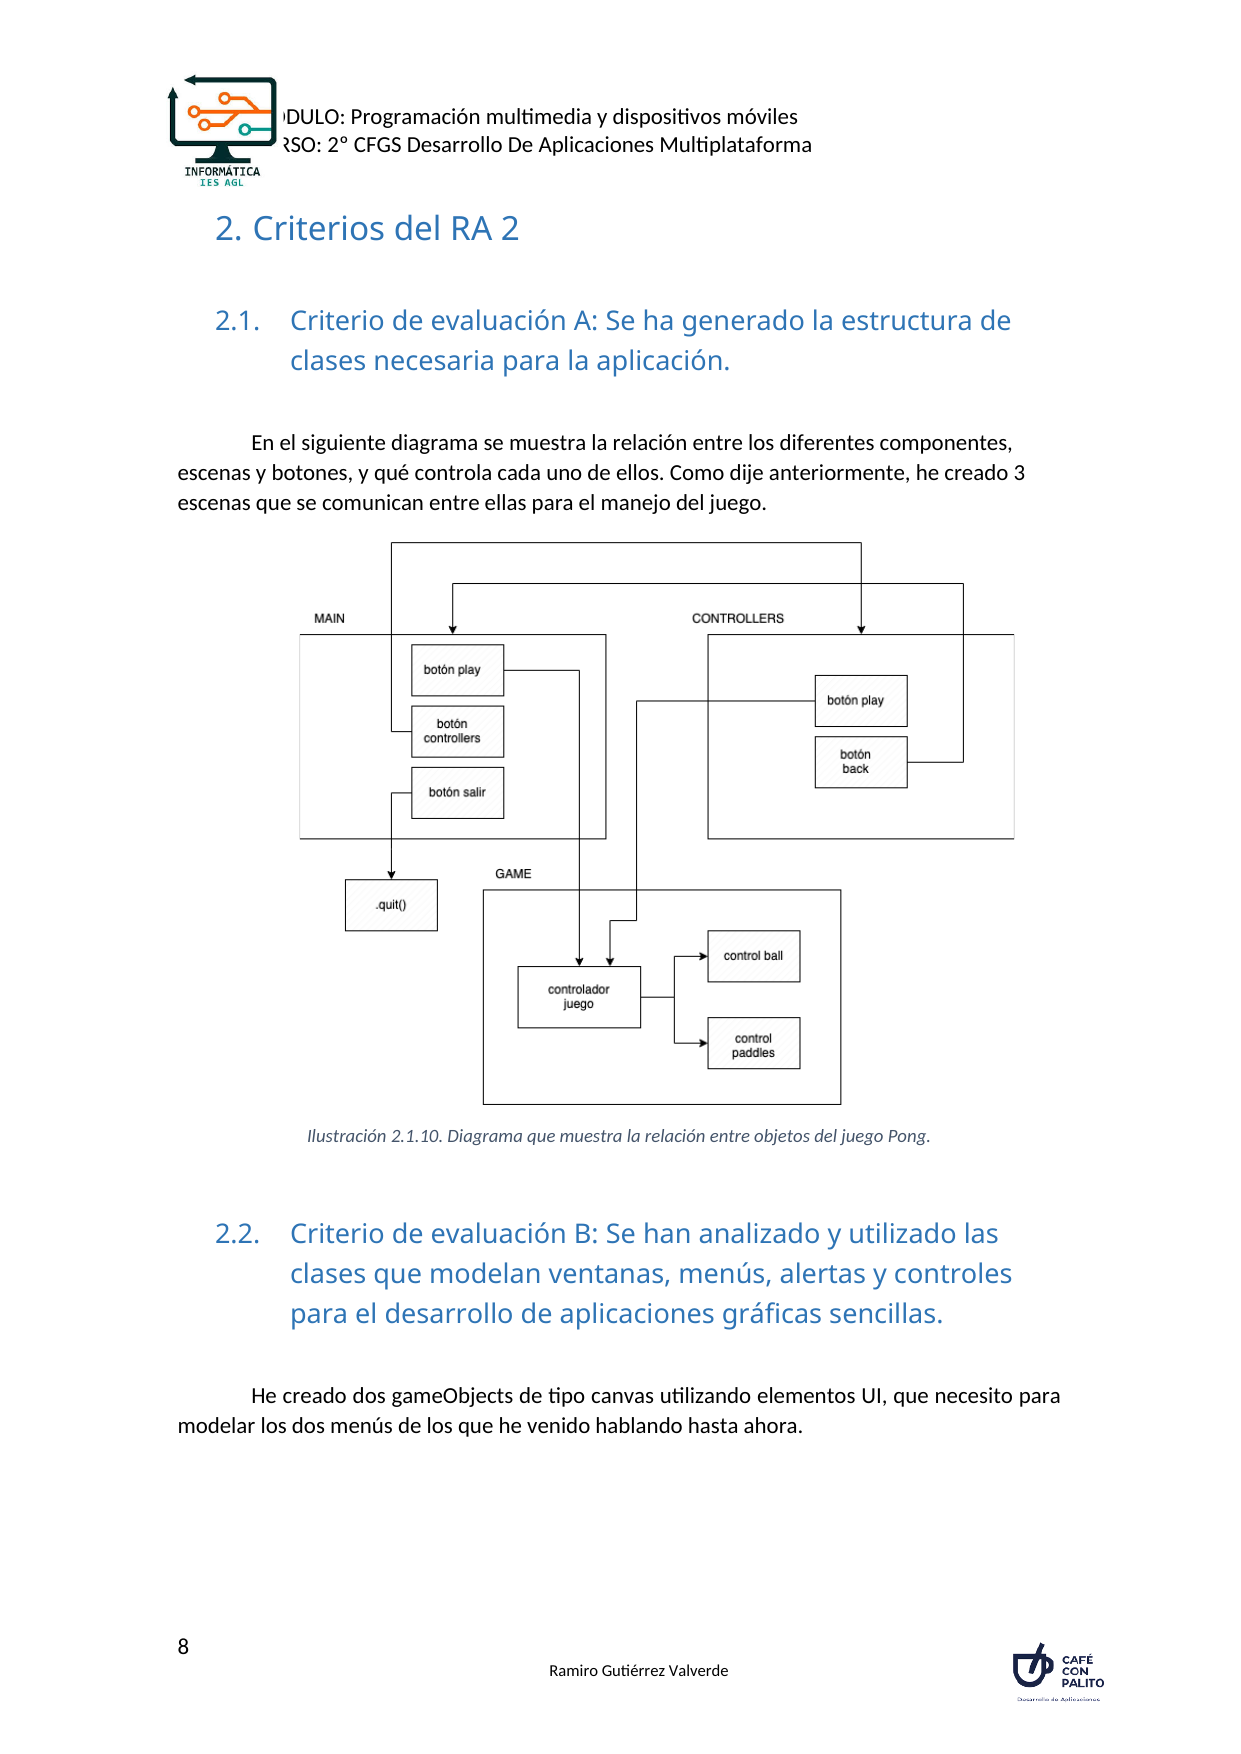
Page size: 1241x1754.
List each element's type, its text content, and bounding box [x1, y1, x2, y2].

text He creado dos gameObjects de tipo canvas utilizando elementos UI, que necesito para modelar los dos menús de los que he venido hablando hasta ahora. [177, 1381, 1063, 1439]
text En el siguiente diagrama se muestra la relación entre los diferentes componentes, escenas y botones, y qué controla cada uno de ellos. Como dije anteriormente, he creado 3 escenas que se comunican entre ellas para el manejo del juego. [177, 428, 1063, 517]
picture [162, 67, 284, 189]
subtitle Criterio de evaluación A: Se ha generado la estructura de clases necesaria para la aplicación. [215, 302, 1063, 378]
subtitle Criterio de evaluación B: Se han analizado y utilizado las clases que modelan ventanas, menús, alertas y controles para el desarrollo de aplicaciones gráficas sencillas. [215, 1215, 1063, 1331]
picture [1005, 1634, 1114, 1714]
picture [299, 535, 1015, 1106]
subtitle Criterios del RA 2 [215, 204, 1063, 250]
